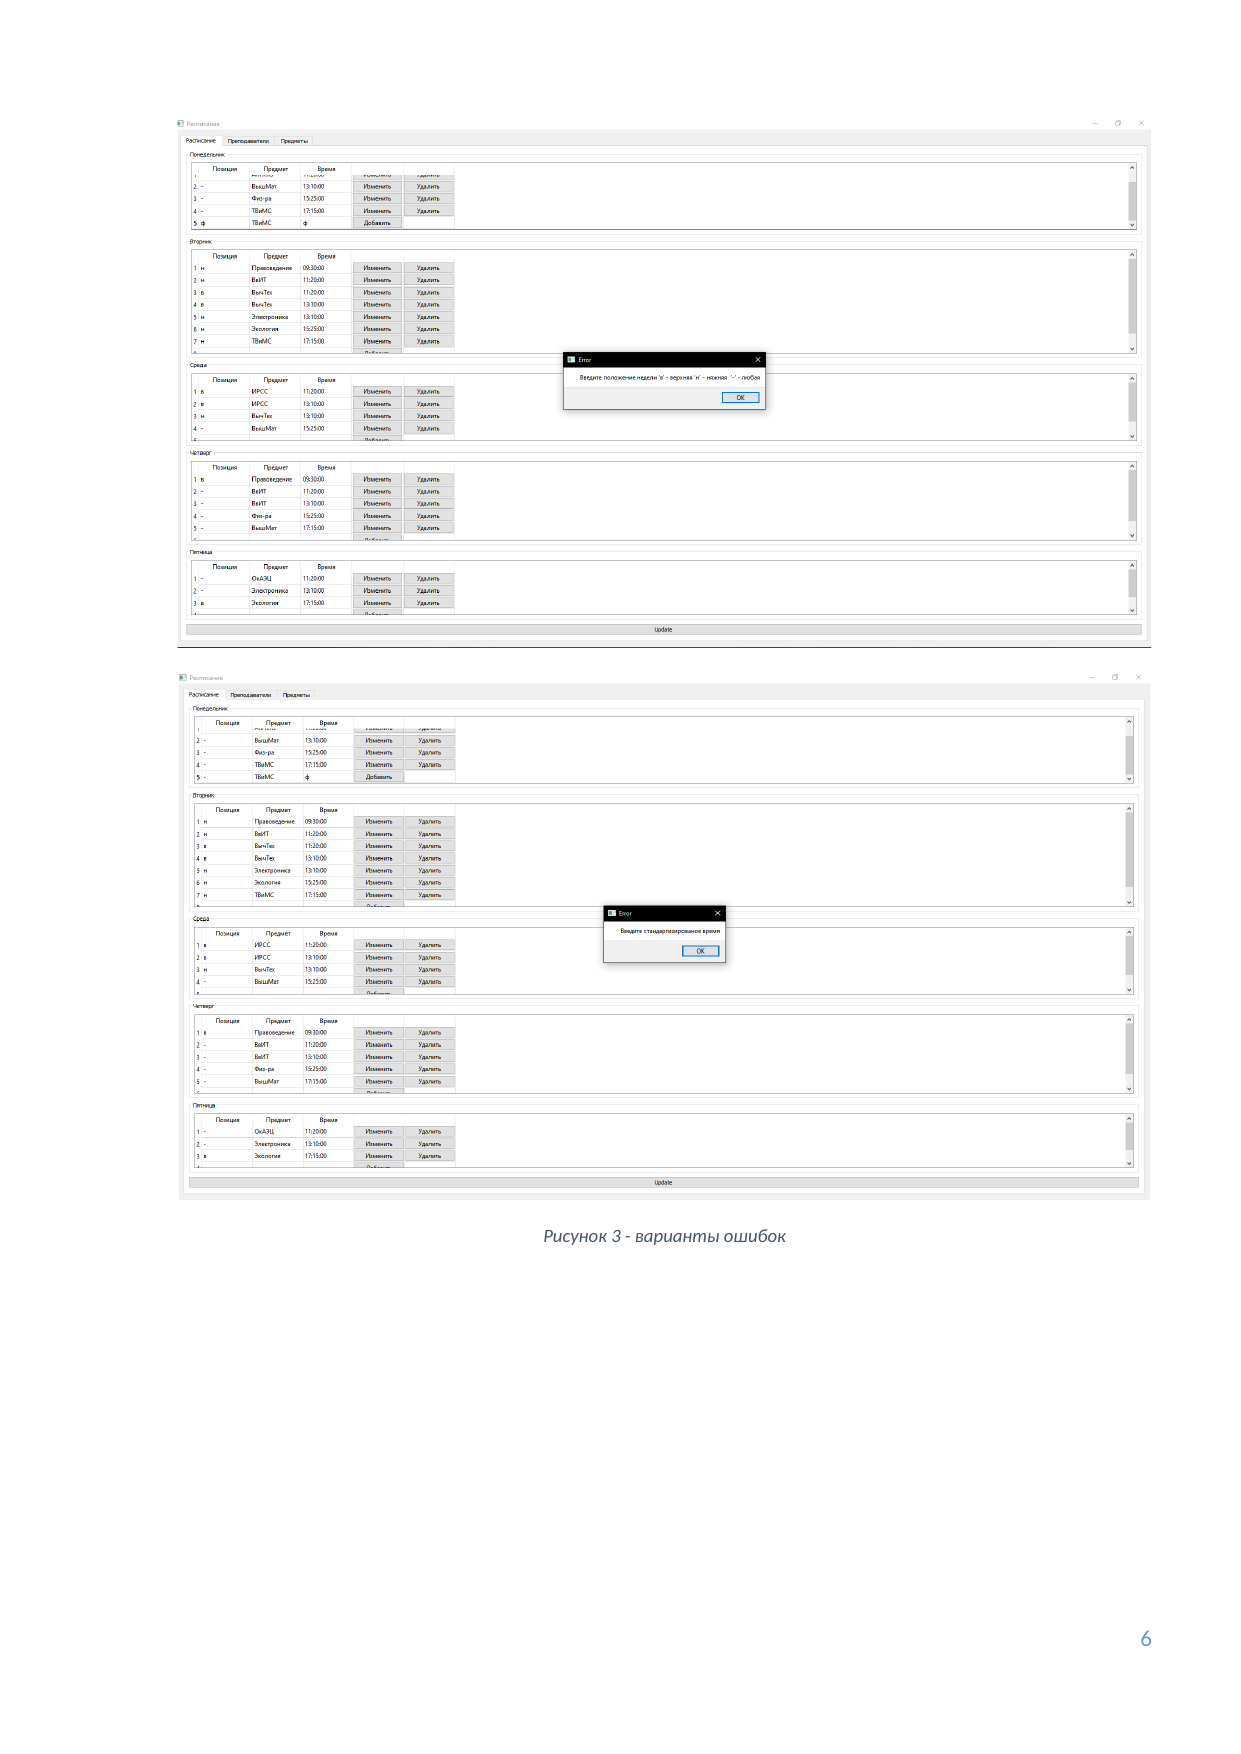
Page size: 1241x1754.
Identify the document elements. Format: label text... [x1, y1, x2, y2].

picture [178, 672, 1151, 1200]
text Рисунок 3 - варианты ошибок [177, 1224, 1152, 1247]
picture [177, 118, 1152, 648]
